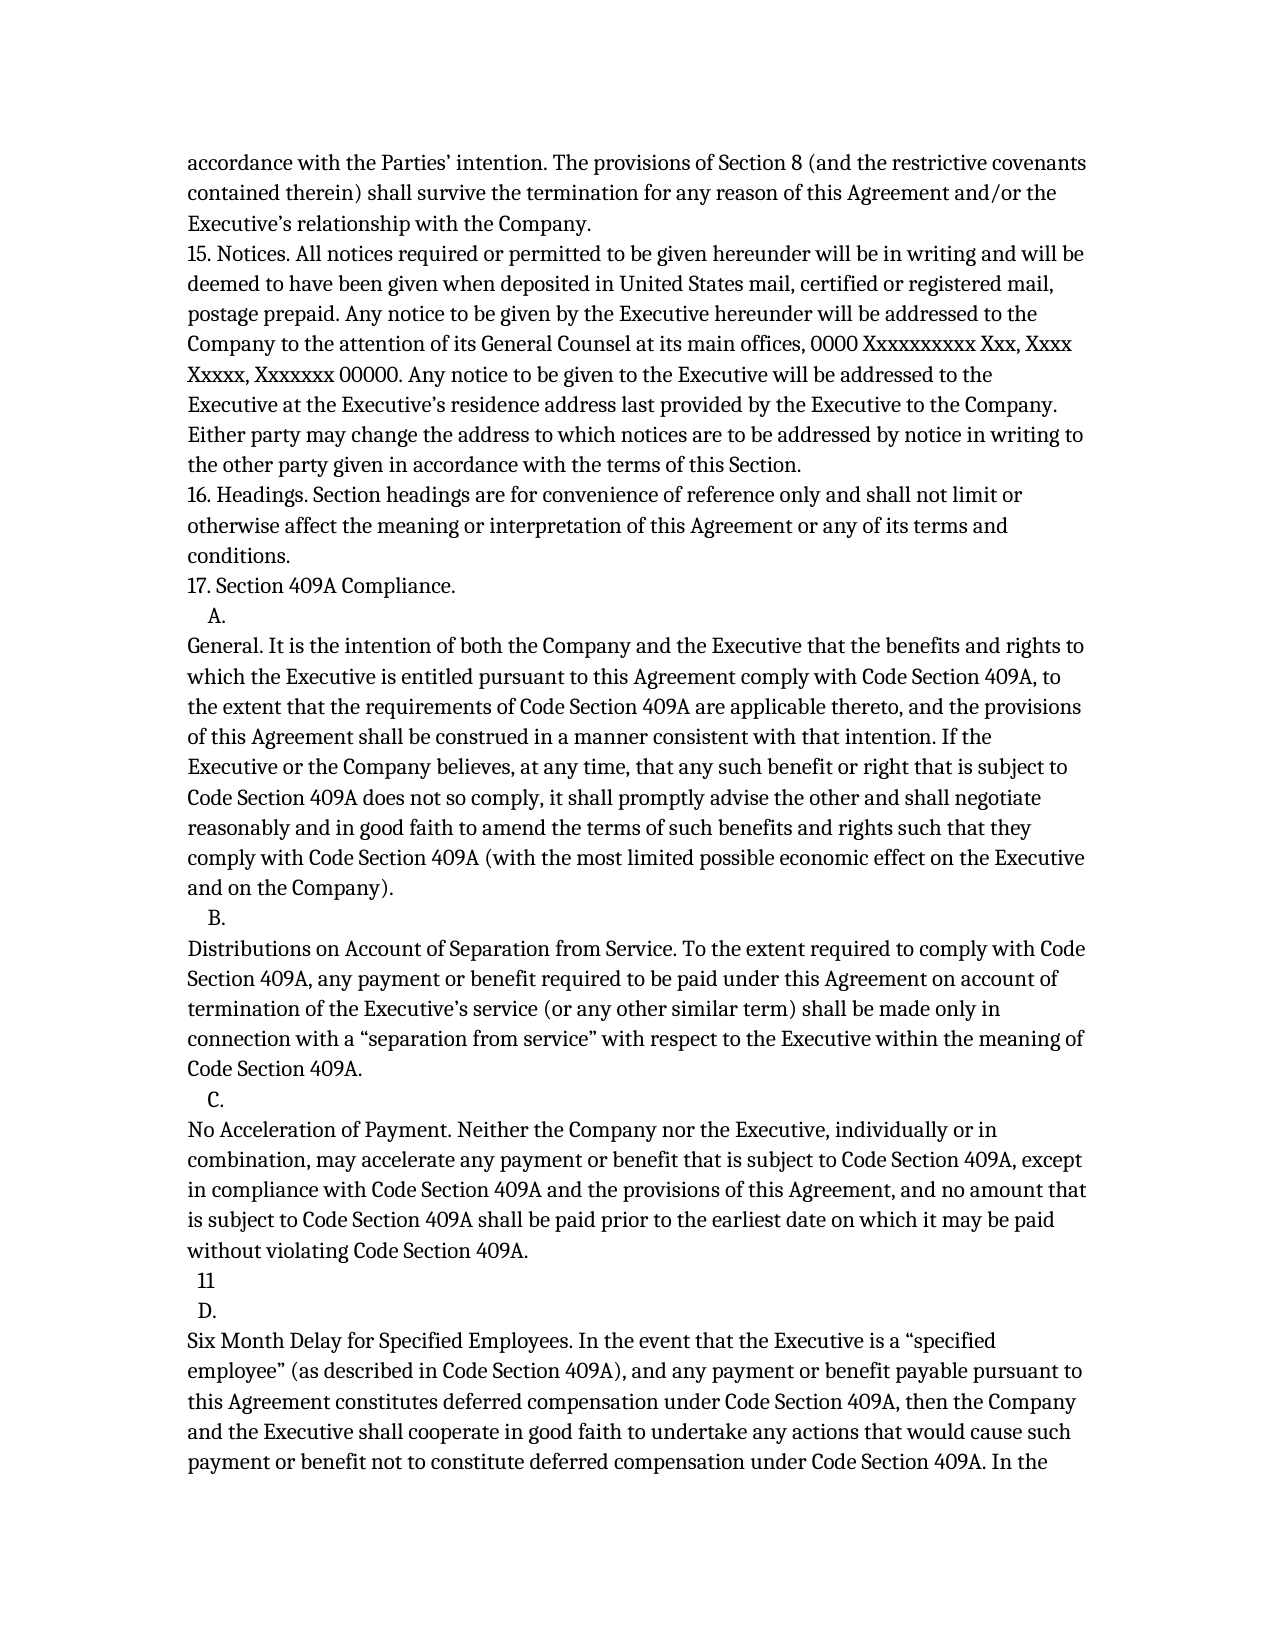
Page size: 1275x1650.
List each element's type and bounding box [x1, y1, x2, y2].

text [187, 150, 1087, 1475]
